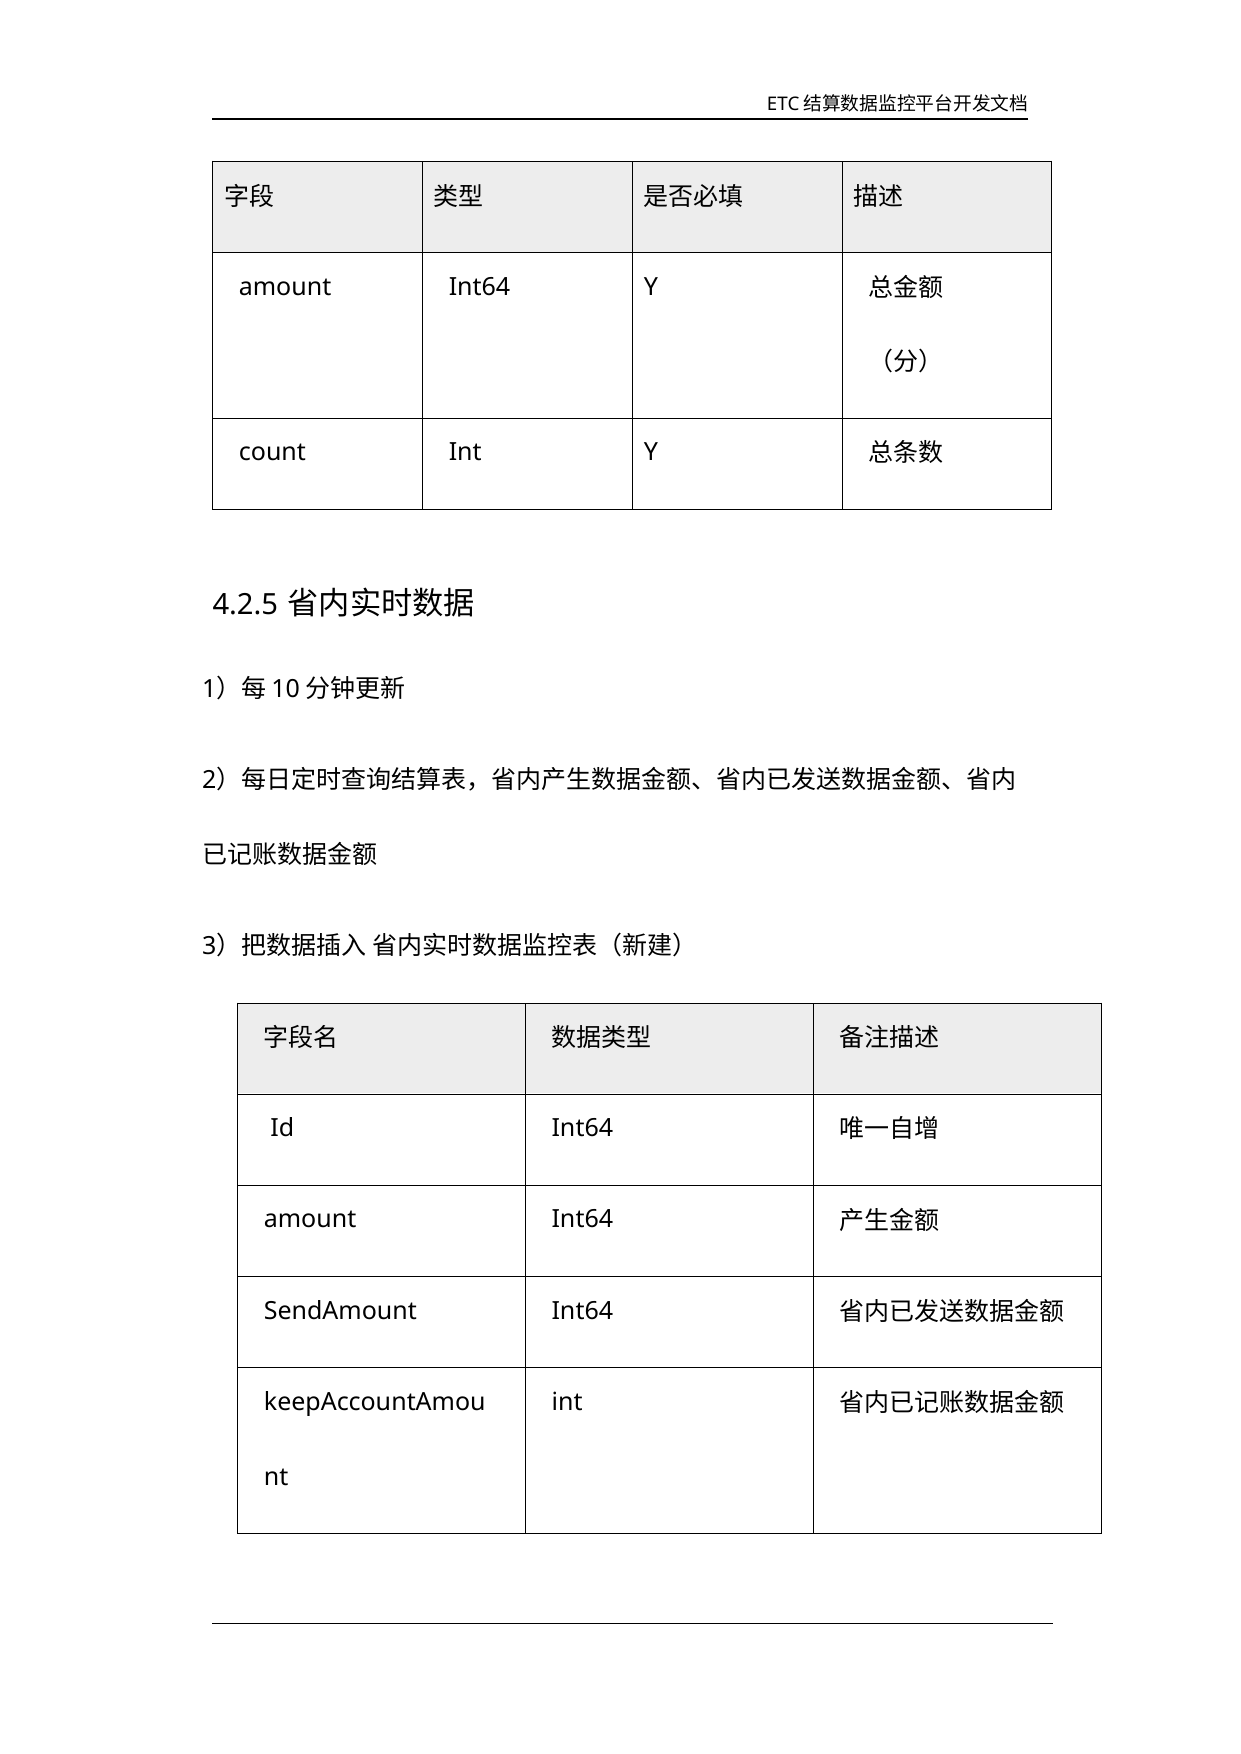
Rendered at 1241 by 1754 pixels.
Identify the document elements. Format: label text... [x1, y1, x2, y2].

table_cell 省内已记账数据金额 [814, 1368, 1101, 1533]
table_cell Id [238, 1095, 525, 1185]
table_header 字段名 [238, 1004, 525, 1093]
table_header 数据类型 [526, 1004, 813, 1093]
text 1）每10分钟更新 [202, 654, 1028, 719]
table_cell 总金额（分） [843, 253, 1051, 417]
table_cell Int64 [526, 1186, 813, 1276]
table_header 描述 [843, 162, 1051, 252]
table_header 备注描述 [814, 1004, 1101, 1093]
table_cell Int64 [423, 253, 632, 417]
table_cell 唯一自增 [814, 1095, 1101, 1185]
text 3）把数据插入 省内实时数据监控表（新建） [202, 911, 1028, 976]
text 2）每日定时查询结算表，省内产生数据金额、省内已发送数据金额、省内已记账数据金额 [202, 745, 1028, 885]
table_cell keepAccountAmount [238, 1368, 525, 1533]
table_header 是否必填 [633, 162, 842, 252]
table_cell 产生金额 [814, 1186, 1101, 1276]
table_cell amount [213, 253, 422, 417]
subtitle 省内实时数据 [212, 568, 1028, 633]
table_cell Y [633, 419, 842, 509]
table_cell amount [238, 1186, 525, 1276]
table_cell 总条数 [843, 419, 1051, 509]
table_cell Int64 [526, 1095, 813, 1185]
table_cell Int [423, 419, 632, 509]
table_cell int [526, 1368, 813, 1533]
table_cell Int64 [526, 1277, 813, 1367]
table_header 类型 [423, 162, 632, 252]
table_cell 省内已发送数据金额 [814, 1277, 1101, 1367]
table_header 字段 [213, 162, 422, 252]
table_cell Y [633, 253, 842, 417]
table_cell count [213, 419, 422, 509]
table_cell SendAmount [238, 1277, 525, 1367]
